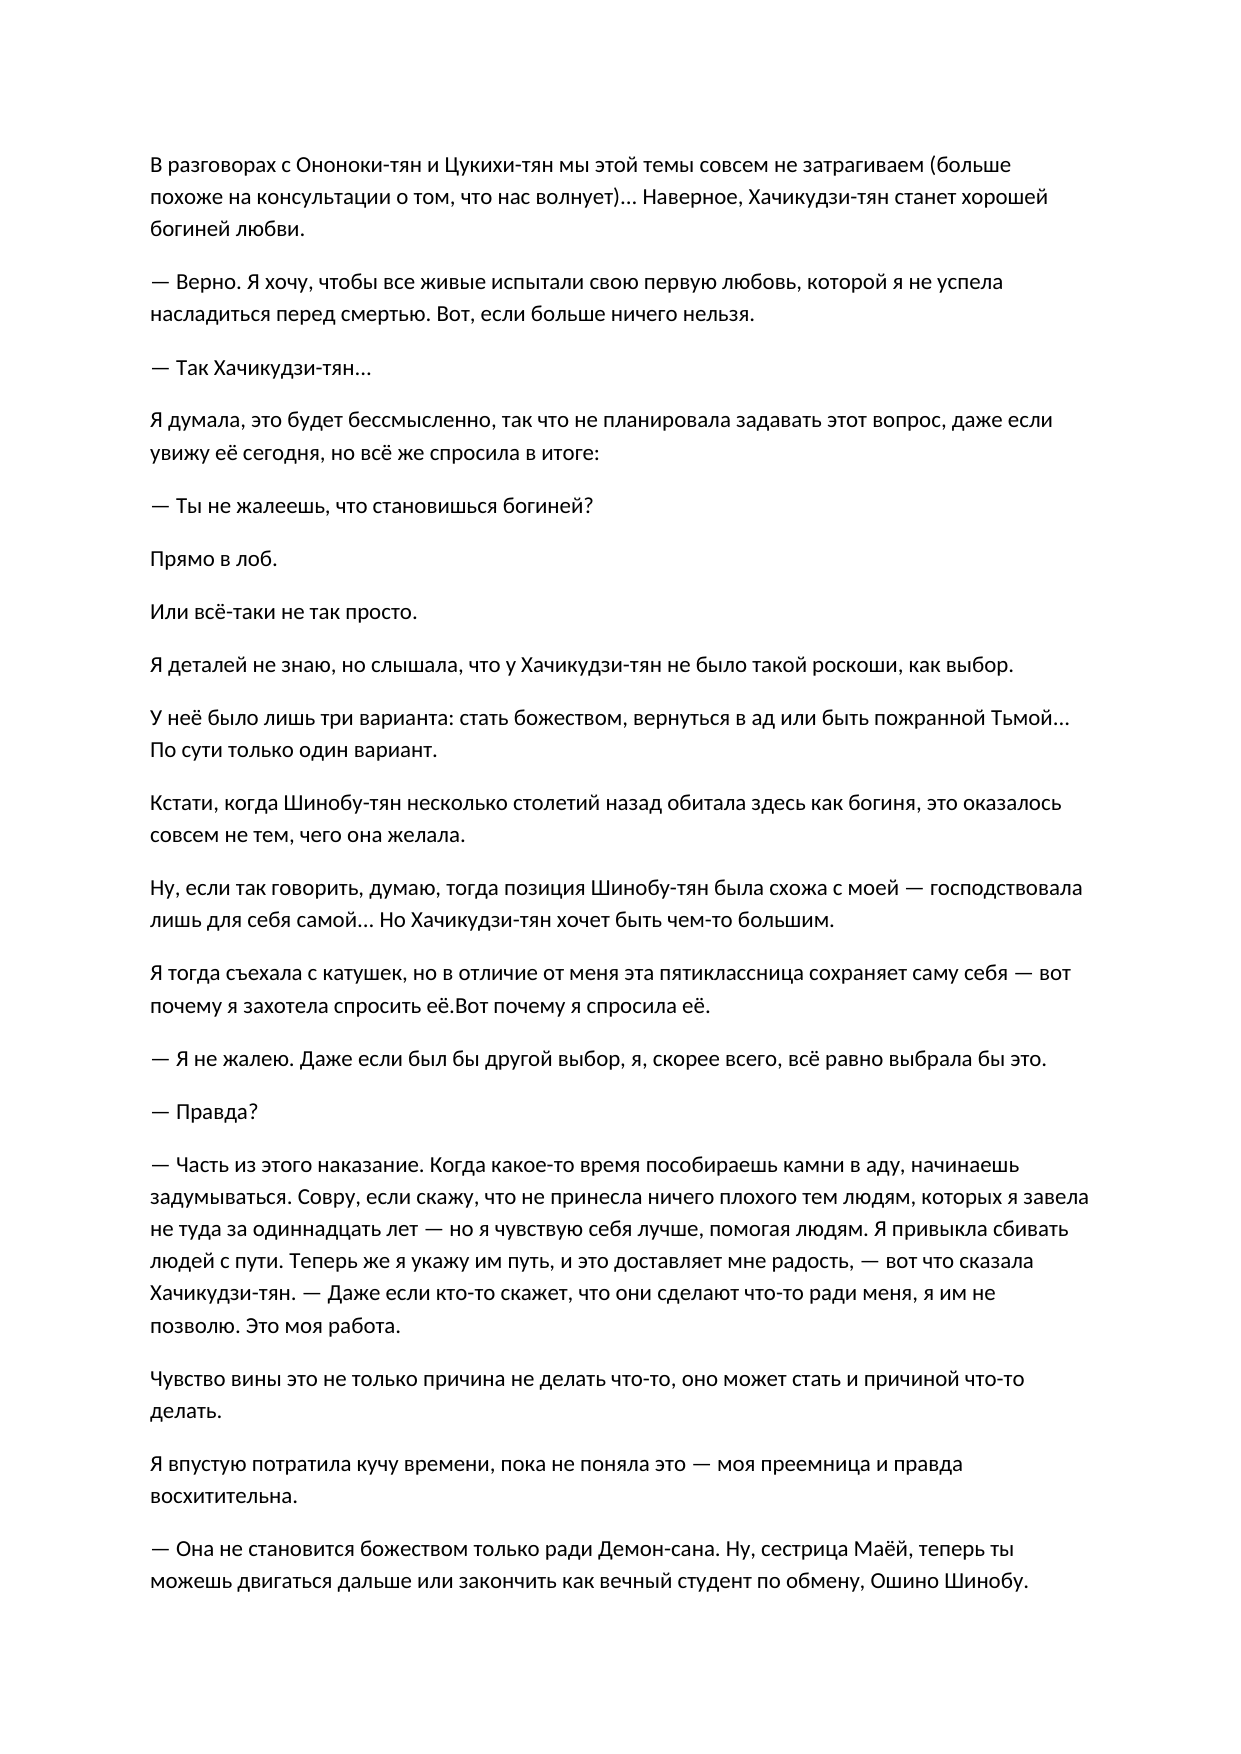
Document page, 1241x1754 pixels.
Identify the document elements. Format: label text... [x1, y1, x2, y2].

text Я впустую потратила кучу времени, пока не поняла это — моя преемница и правда восхитительна. [150, 1449, 1090, 1509]
text — Верно. Я хочу, чтобы все живые испытали свою первую любовь, которой я не успела насладиться перед смертью. Вот, если больше ничего нельзя. [150, 267, 1090, 328]
text У неё было лишь три варианта: стать божеством, вернуться в ад или быть пожранной Тьмой... По сути только один вариант. [150, 703, 1090, 763]
text Или всё-таки не так просто. [150, 597, 1090, 625]
text Я думала, это будет бессмысленно, так что не планировала задавать этот вопрос, даже если увижу её сегодня, но всё же спросила в итоге: [150, 406, 1090, 466]
text — Она не становится божеством только ради Демон-сана. Ну, сестрица Маёй, теперь ты можешь двигаться дальше или закончить как вечный студент по обмену, Ошино Шинобу. [150, 1534, 1090, 1594]
text — Правда? [150, 1097, 1090, 1125]
text Кстати, когда Шинобу-тян несколько столетий назад обитала здесь как богиня, это оказалось совсем не тем, чего она желала. [150, 788, 1090, 848]
text — Ты не жалеешь, что становишься богиней? [150, 491, 1090, 519]
text — Так Хачикудзи-тян... [150, 353, 1090, 381]
text — Часть из этого наказание. Когда какое-то время пособираешь камни в аду, начинаешь задумываться. Совру, если скажу, что не принесла ничего плохого тем людям, которых я завела не туда за одиннадцать лет — но я чувствую себя лучше, помогая людям. Я привыкла сбивать людей с пути. Теперь же я укажу им путь, и это доставляет мне радость, — вот что сказала Хачикудзи-тян. — Даже если кто-то скажет, что они сделают что-то ради меня, я им не позволю. Это моя работа. [150, 1150, 1090, 1339]
text Прямо в лоб. [150, 544, 1090, 572]
text Я тогда съехала с катушек, но в отличие от меня эта пятиклассница сохраняет саму себя — вот почему я захотела спросить её.Вот почему я спросила её. [150, 958, 1090, 1019]
text Чувство вины это не только причина не делать что-то, оно может стать и причиной что-то делать. [150, 1364, 1090, 1424]
text Ну, если так говорить, думаю, тогда позиция Шинобу-тян была схожа с моей — господствовала лишь для себя самой... Но Хачикудзи-тян хочет быть чем-то большим. [150, 873, 1090, 933]
text Я деталей не знаю, но слышала, что у Хачикудзи-тян не было такой роскоши, как выбор. [150, 650, 1090, 678]
text В разговорах с Ононоки-тян и Цукихи-тян мы этой темы совсем не затрагиваем (больше похоже на консультации о том, что нас волнует)... Наверное, Хачикудзи-тян станет хорошей богиней любви. [150, 150, 1090, 242]
text — Я не жалею. Даже если был бы другой выбор, я, скорее всего, всё равно выбрала бы это. [150, 1044, 1090, 1072]
